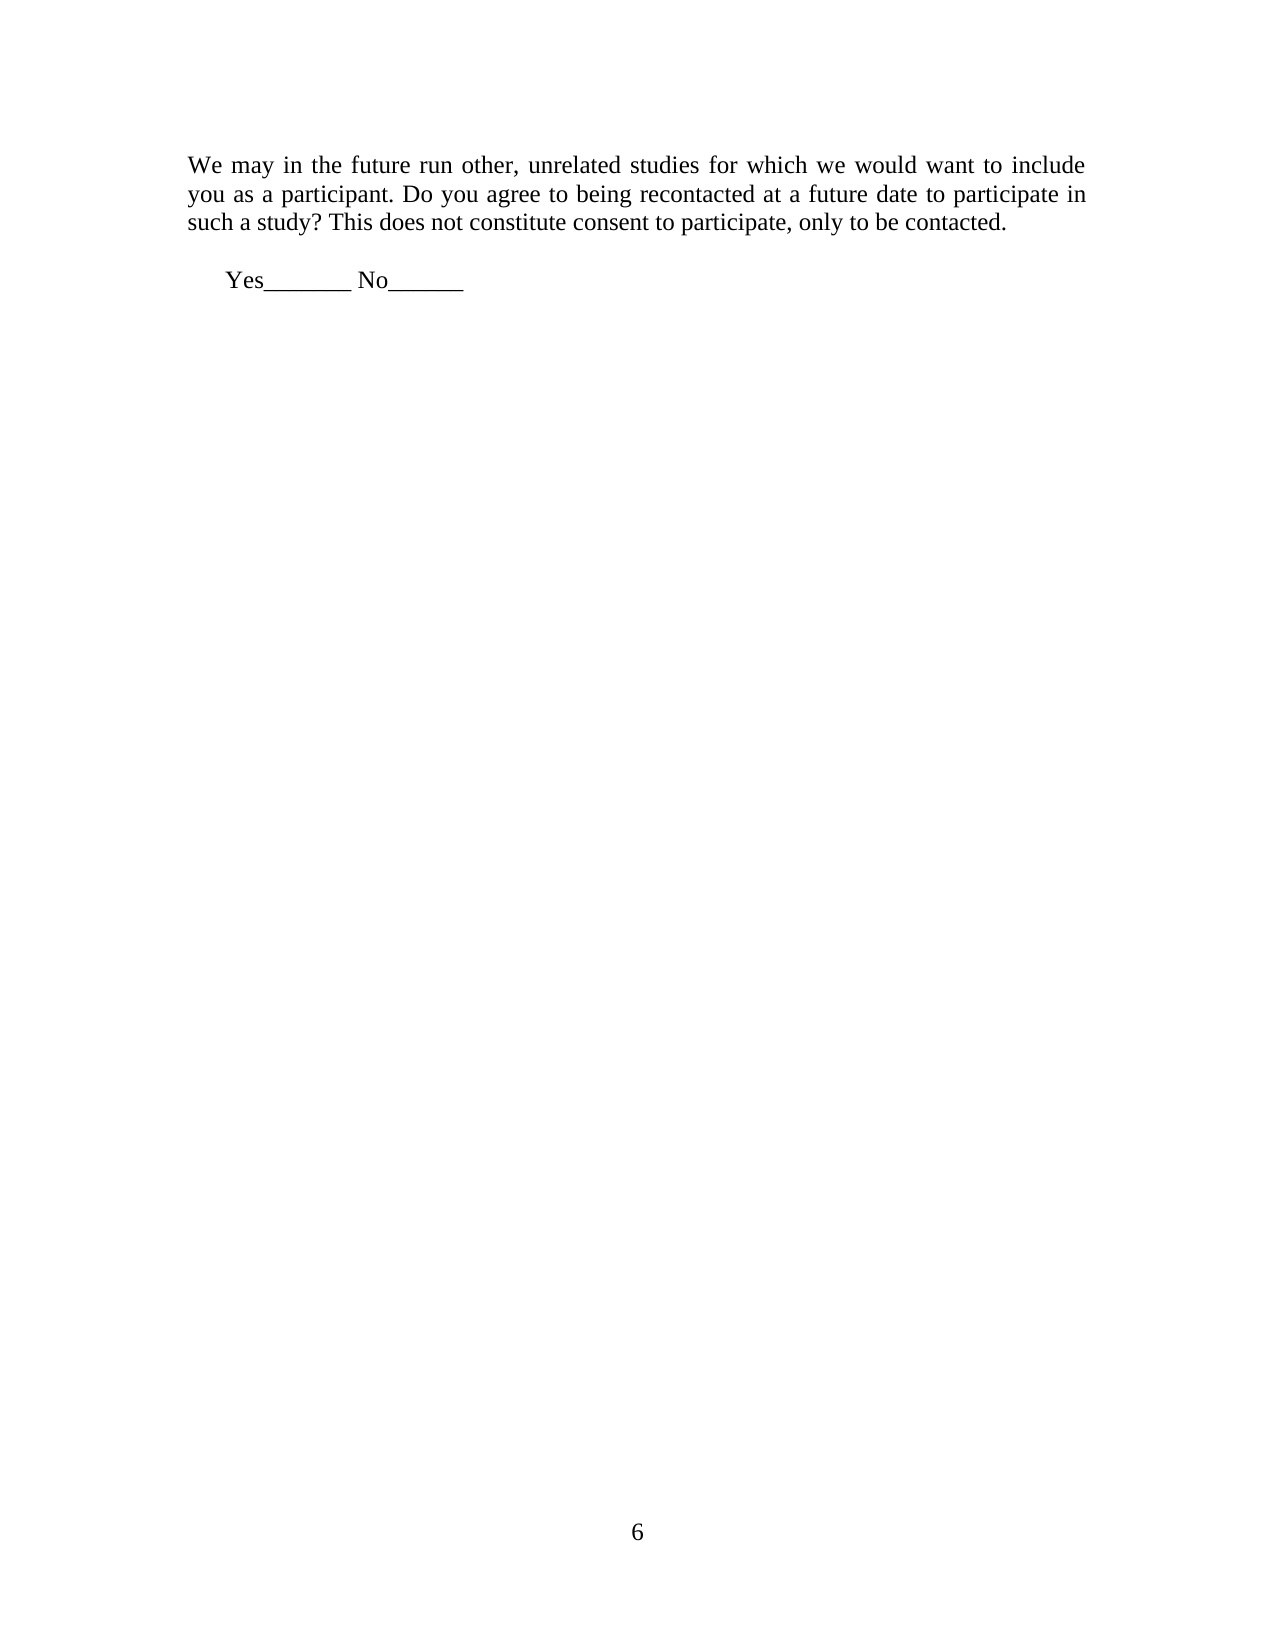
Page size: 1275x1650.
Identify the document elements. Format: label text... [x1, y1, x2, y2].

text Yes_______ No______ [187, 265, 1087, 294]
text We may in the future run other, unrelated studies for which we would want to include you as a participant. Do you agree to being recontacted at a future date to participate in such a study? This does not constitute consent to participate, only to be contacted. [187, 150, 1087, 236]
